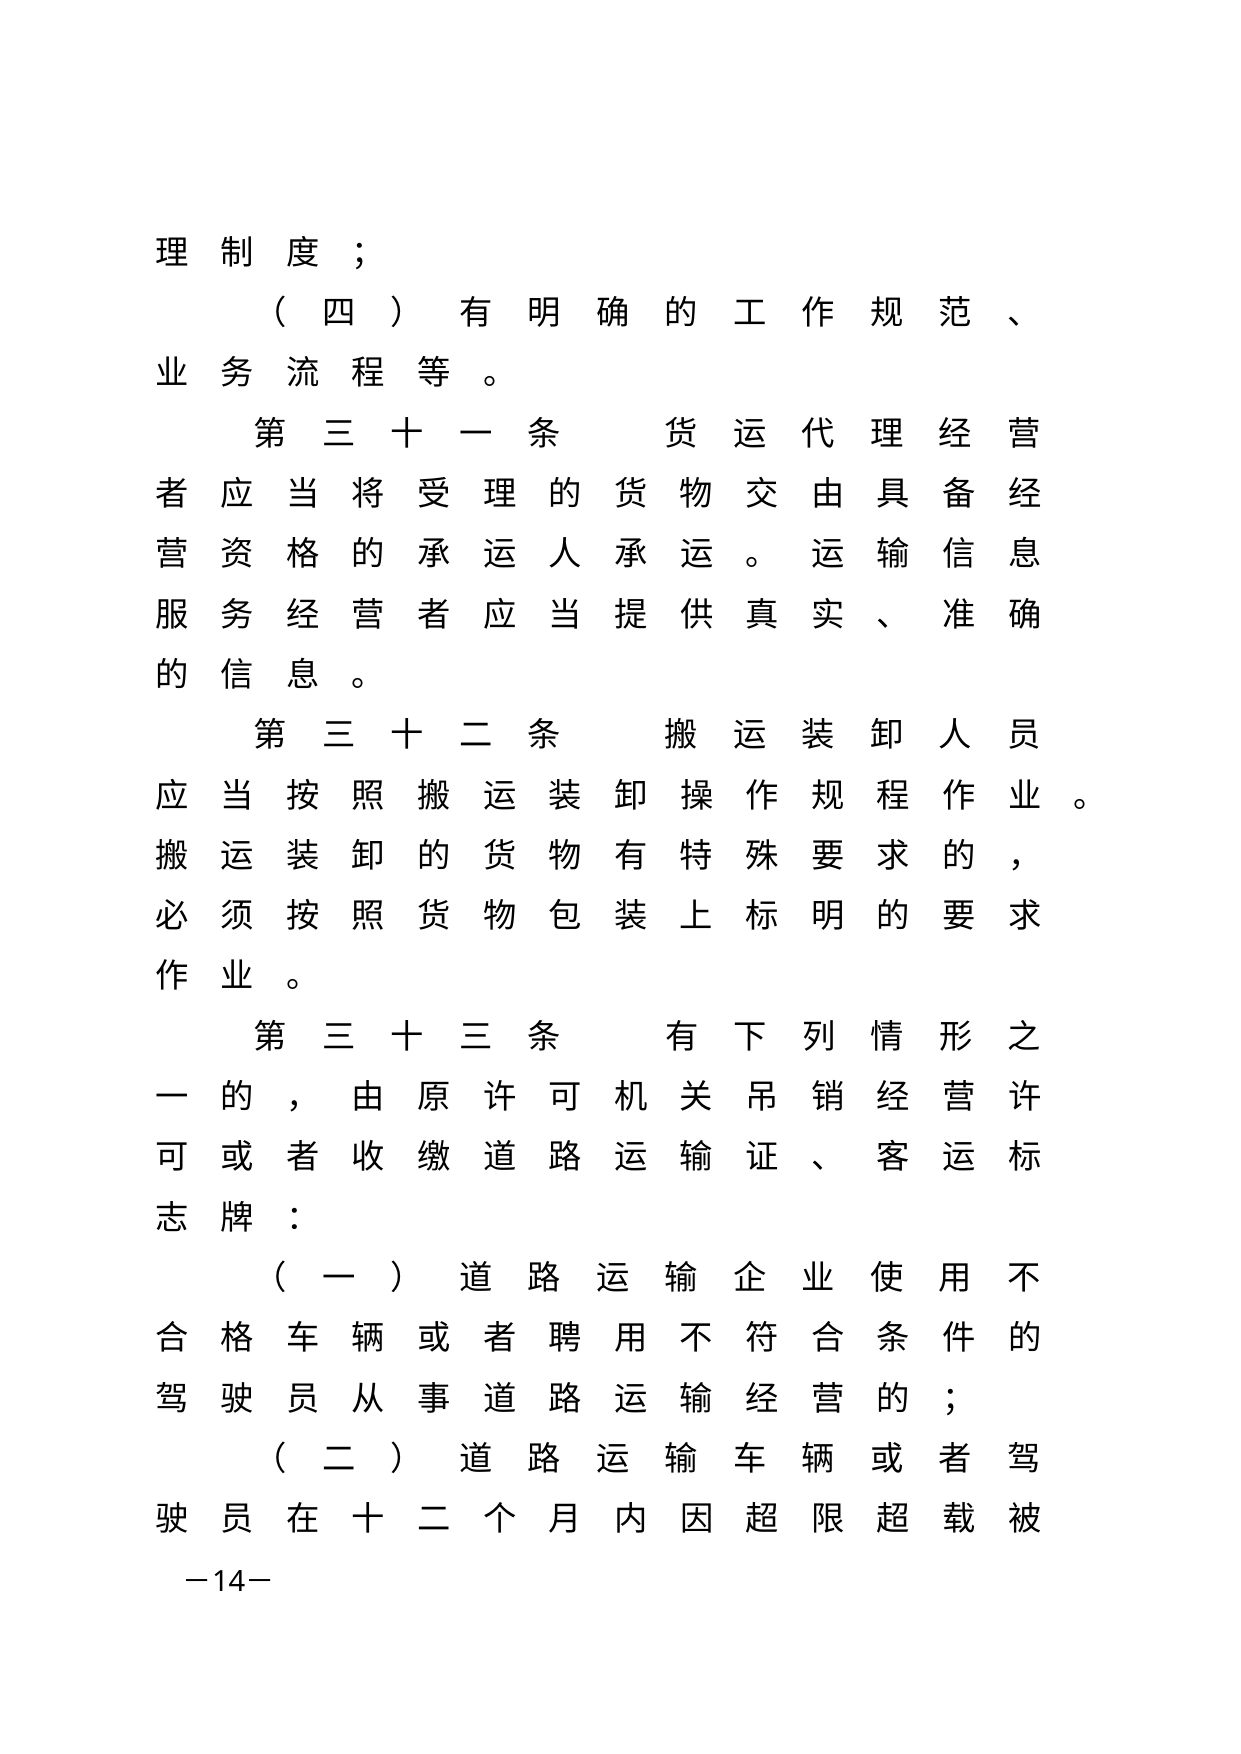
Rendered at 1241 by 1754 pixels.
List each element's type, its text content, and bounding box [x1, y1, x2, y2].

text 第三十三条 有下列情形之一的，由原许可机关吊销经营许可或者收缴道路运输证、客运标志牌： [155, 1003, 1073, 1245]
text （四）有明确的工作规范、业务流程等。 [155, 280, 1073, 400]
text （二）道路运输车辆或者驾驶员在十二个月内因超限超载被有关部门查处三次以上的； [155, 1426, 1073, 1546]
text （一）道路运输企业使用不合格车辆或者聘用不符合条件的驾驶员从事道路运输经营的； [155, 1245, 1073, 1426]
text 第三十二条 搬运装卸人员应当按照搬运装卸操作规程作业。搬运装卸的货物有特殊要求的，必须按照货物包装上标明的要求作业。 [155, 702, 1073, 1003]
text 第三十一条 货运代理经营者应当将受理的货物交由具备经营资格的承运人承运。运输信息服务经营者应当提供真实、准确的信息。 [155, 400, 1073, 702]
text （三）有健全的安全生产管理制度； [155, 219, 1073, 280]
